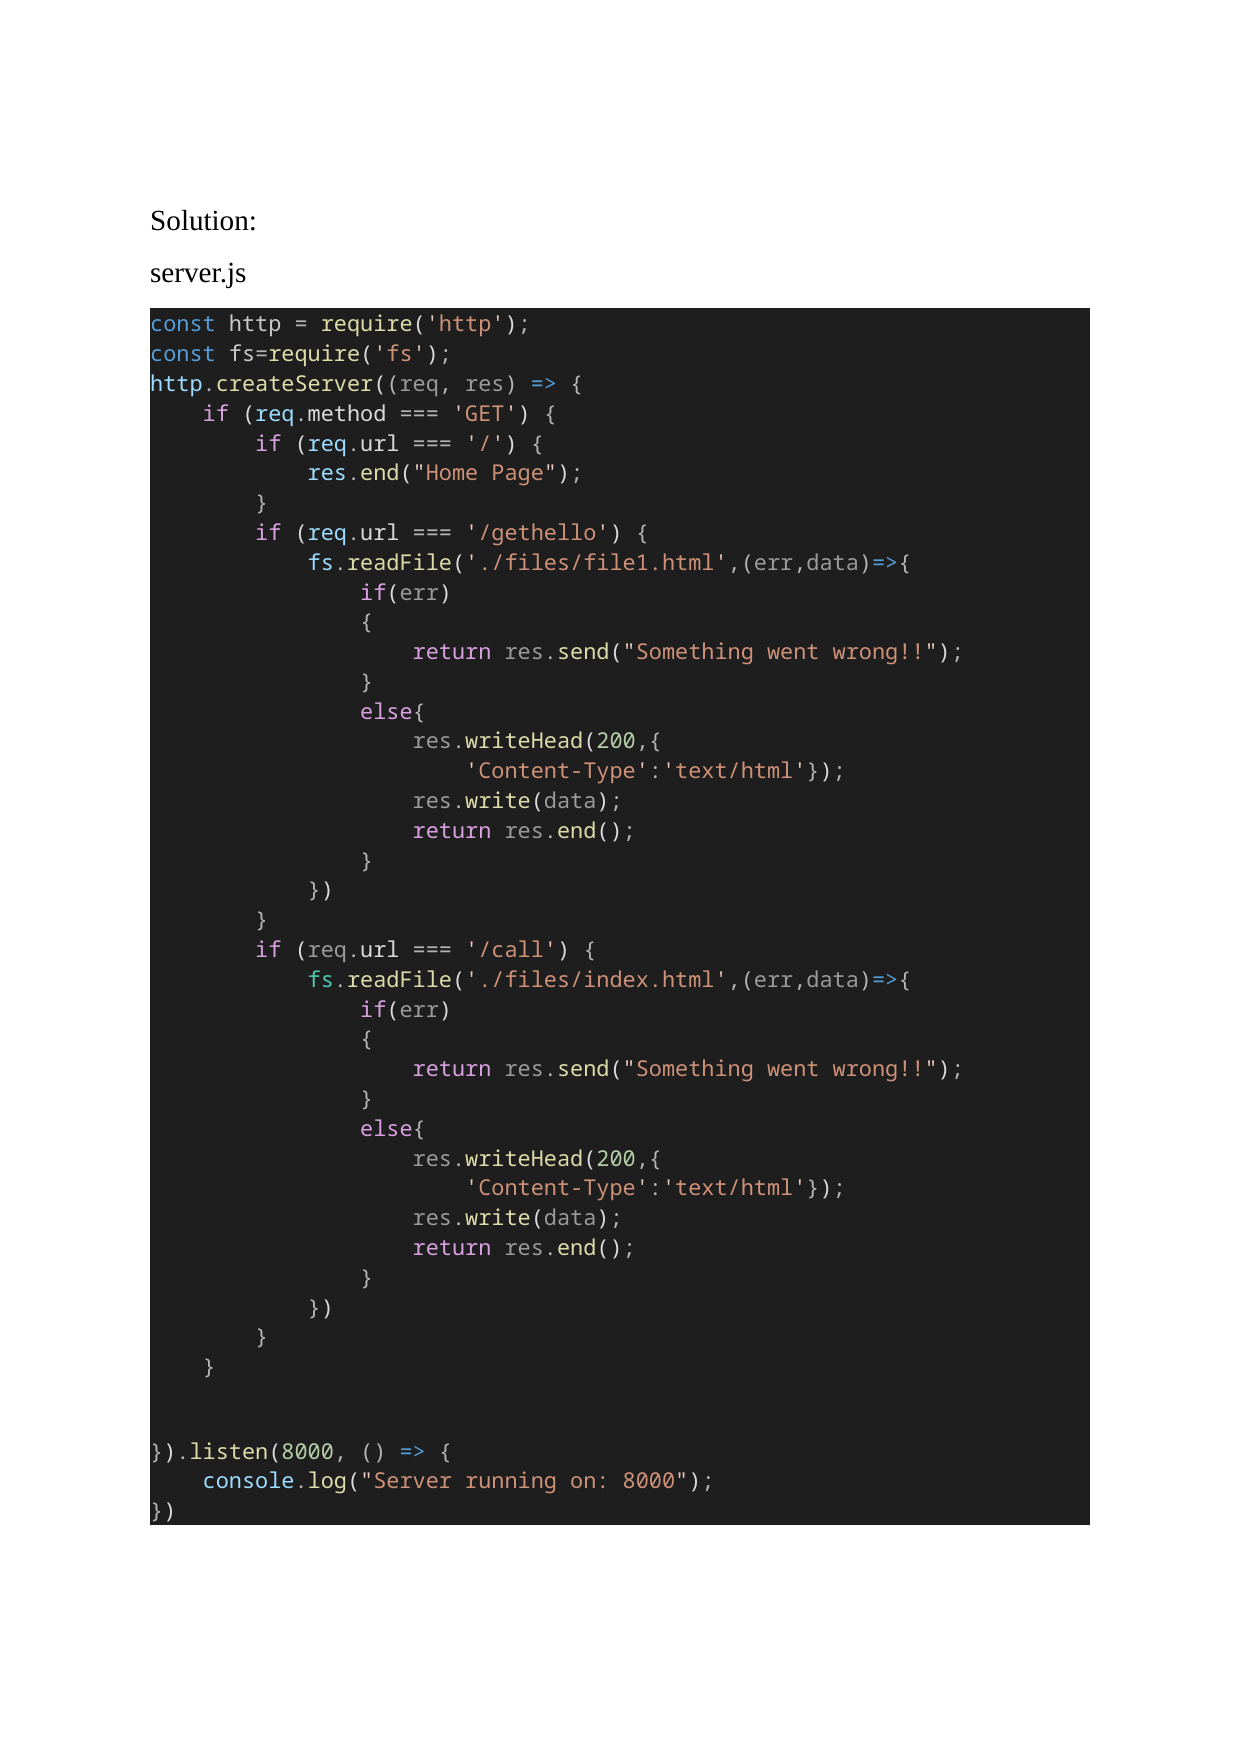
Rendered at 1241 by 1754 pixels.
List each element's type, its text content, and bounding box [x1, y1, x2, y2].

text { [150, 1023, 1090, 1053]
text } [150, 1262, 1090, 1292]
text 'Content-Type':'text/html'}); [150, 1172, 1090, 1202]
text } [150, 1351, 1090, 1381]
text } [150, 666, 1090, 696]
text return res.end(); [150, 1232, 1090, 1262]
text const fs=require('fs'); [150, 338, 1090, 368]
text return res.send("Something went wrong!!"); [150, 1053, 1090, 1083]
text server.js [150, 256, 1090, 289]
text res.writeHead(200,{ [150, 1143, 1090, 1172]
text fs.readFile('./files/index.html',(err,data)=>{ [150, 964, 1090, 994]
text if(err) [150, 577, 1090, 606]
text res.write(data); [150, 785, 1090, 815]
text else{ [150, 1113, 1090, 1143]
text res.writeHead(200,{ [150, 726, 1090, 755]
text if(err) [150, 994, 1090, 1023]
text }) [150, 874, 1090, 904]
text } [150, 1083, 1090, 1113]
text res.end("Home Page"); [150, 457, 1090, 487]
text if (req.url === '/call') { [150, 934, 1090, 964]
text }) [150, 1495, 1090, 1525]
text res.write(data); [150, 1202, 1090, 1232]
text } [150, 845, 1090, 874]
text console.log("Server running on: 8000"); [150, 1466, 1090, 1495]
text } [150, 904, 1090, 934]
text fs.readFile('./files/file1.html',(err,data)=>{ [150, 547, 1090, 577]
text 'Content-Type':'text/html'}); [150, 755, 1090, 785]
text }).listen(8000, () => { [150, 1436, 1090, 1466]
text else{ [150, 696, 1090, 726]
text return res.send("Something went wrong!!"); [150, 636, 1090, 666]
text }) [150, 1292, 1090, 1321]
text { [150, 606, 1090, 636]
text http.createServer((req, res) => { [150, 368, 1090, 398]
text if (req.url === '/gethello') { [150, 517, 1090, 547]
text if (req.url === '/') { [150, 428, 1090, 457]
text return res.end(); [150, 815, 1090, 845]
text const http = require('http'); [150, 308, 1090, 338]
text } [150, 1321, 1090, 1351]
text } [150, 487, 1090, 517]
text if (req.method === 'GET') { [150, 398, 1090, 428]
text Solution: [150, 203, 1090, 236]
